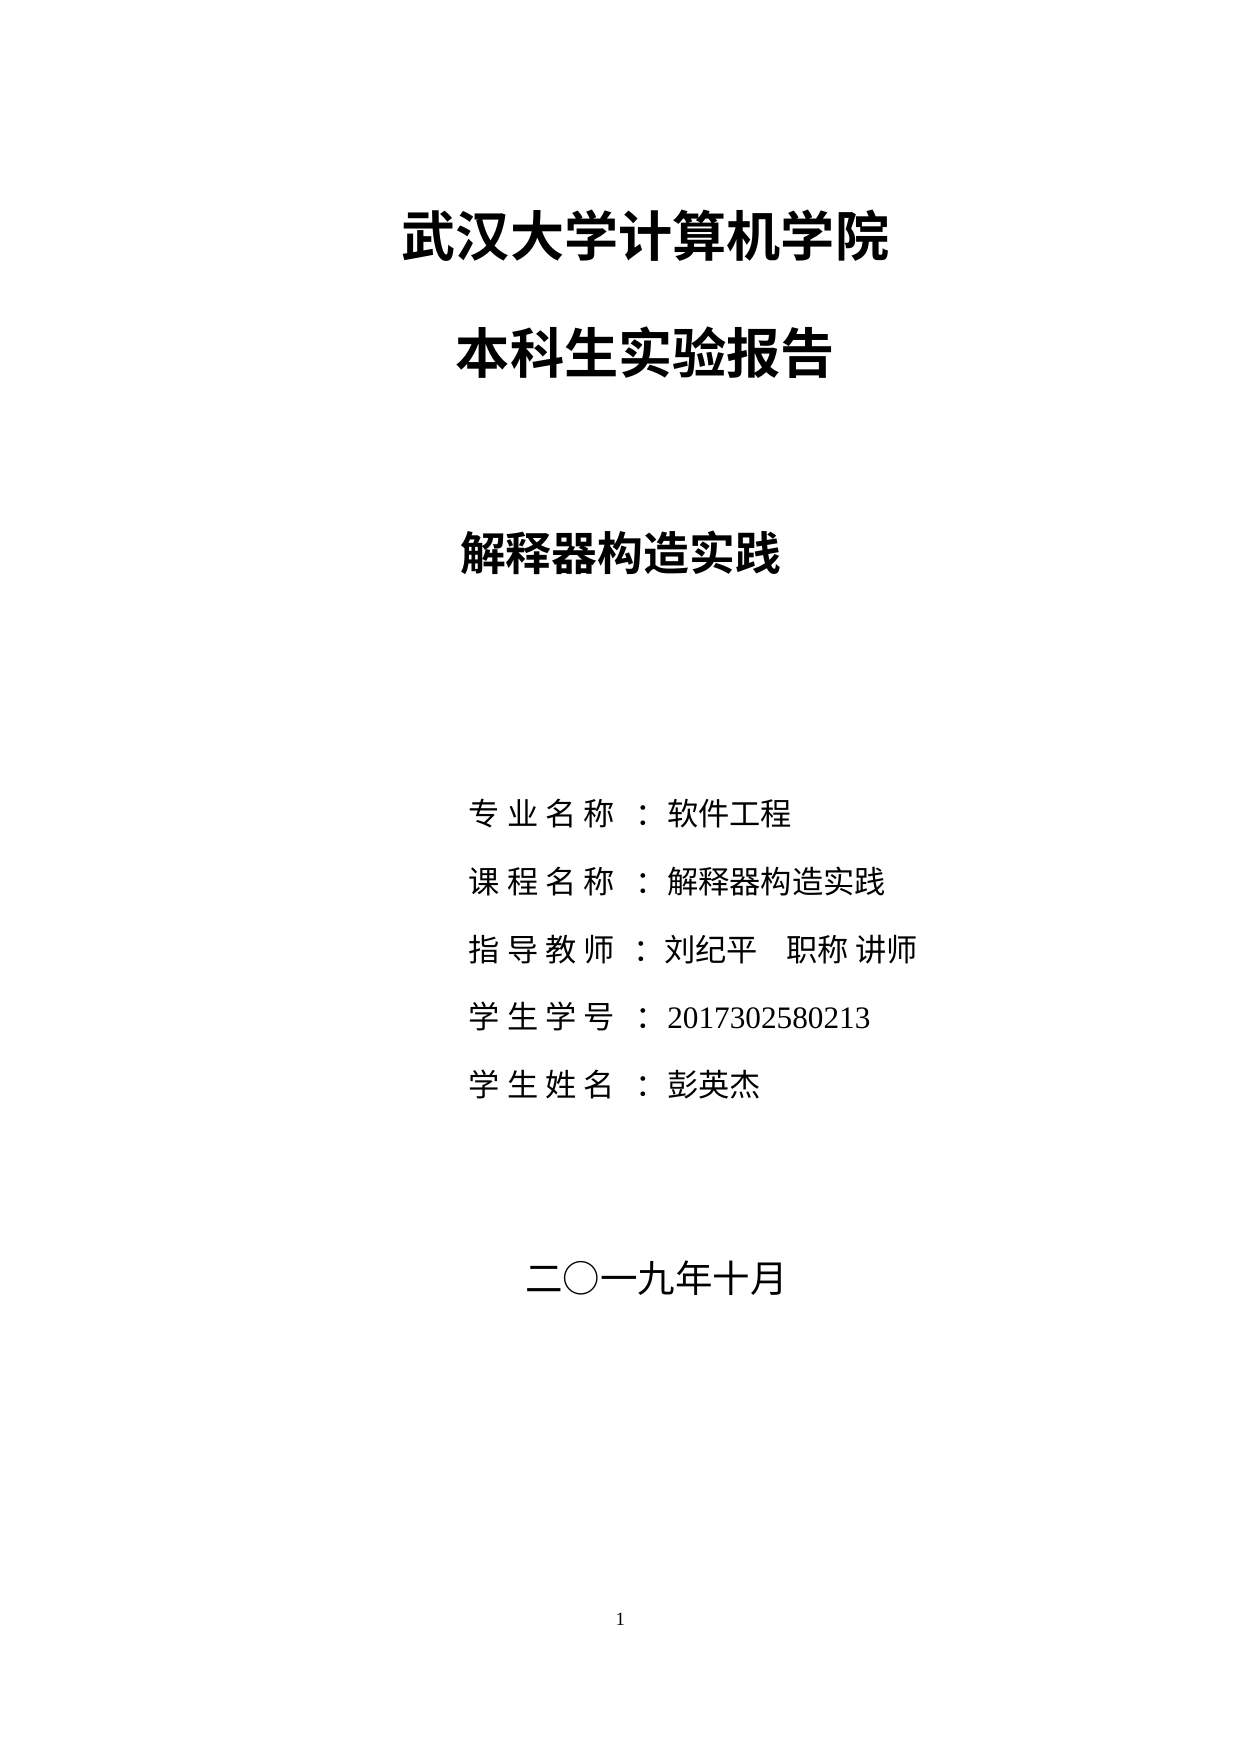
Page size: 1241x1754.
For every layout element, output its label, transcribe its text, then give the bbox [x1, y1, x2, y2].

text 学 生 姓 名 ：彭英杰 [187, 1060, 1053, 1106]
text 解释器构造实践 [187, 518, 1053, 584]
text 专 业 名 称 ：软件工程 [187, 789, 1053, 834]
text 课 程 名 称 ：解释器构造实践 [187, 857, 1053, 902]
text 武汉大学计算机学院 [237, 193, 1053, 272]
text 学 生 学 号 ：2017302580213 [187, 992, 1053, 1038]
text 二○一九年十月 [237, 1248, 1053, 1303]
text 本科生实验报告 [237, 311, 1053, 389]
text 指 导 教 师 ：刘纪平 职称 讲师 [187, 925, 1053, 970]
